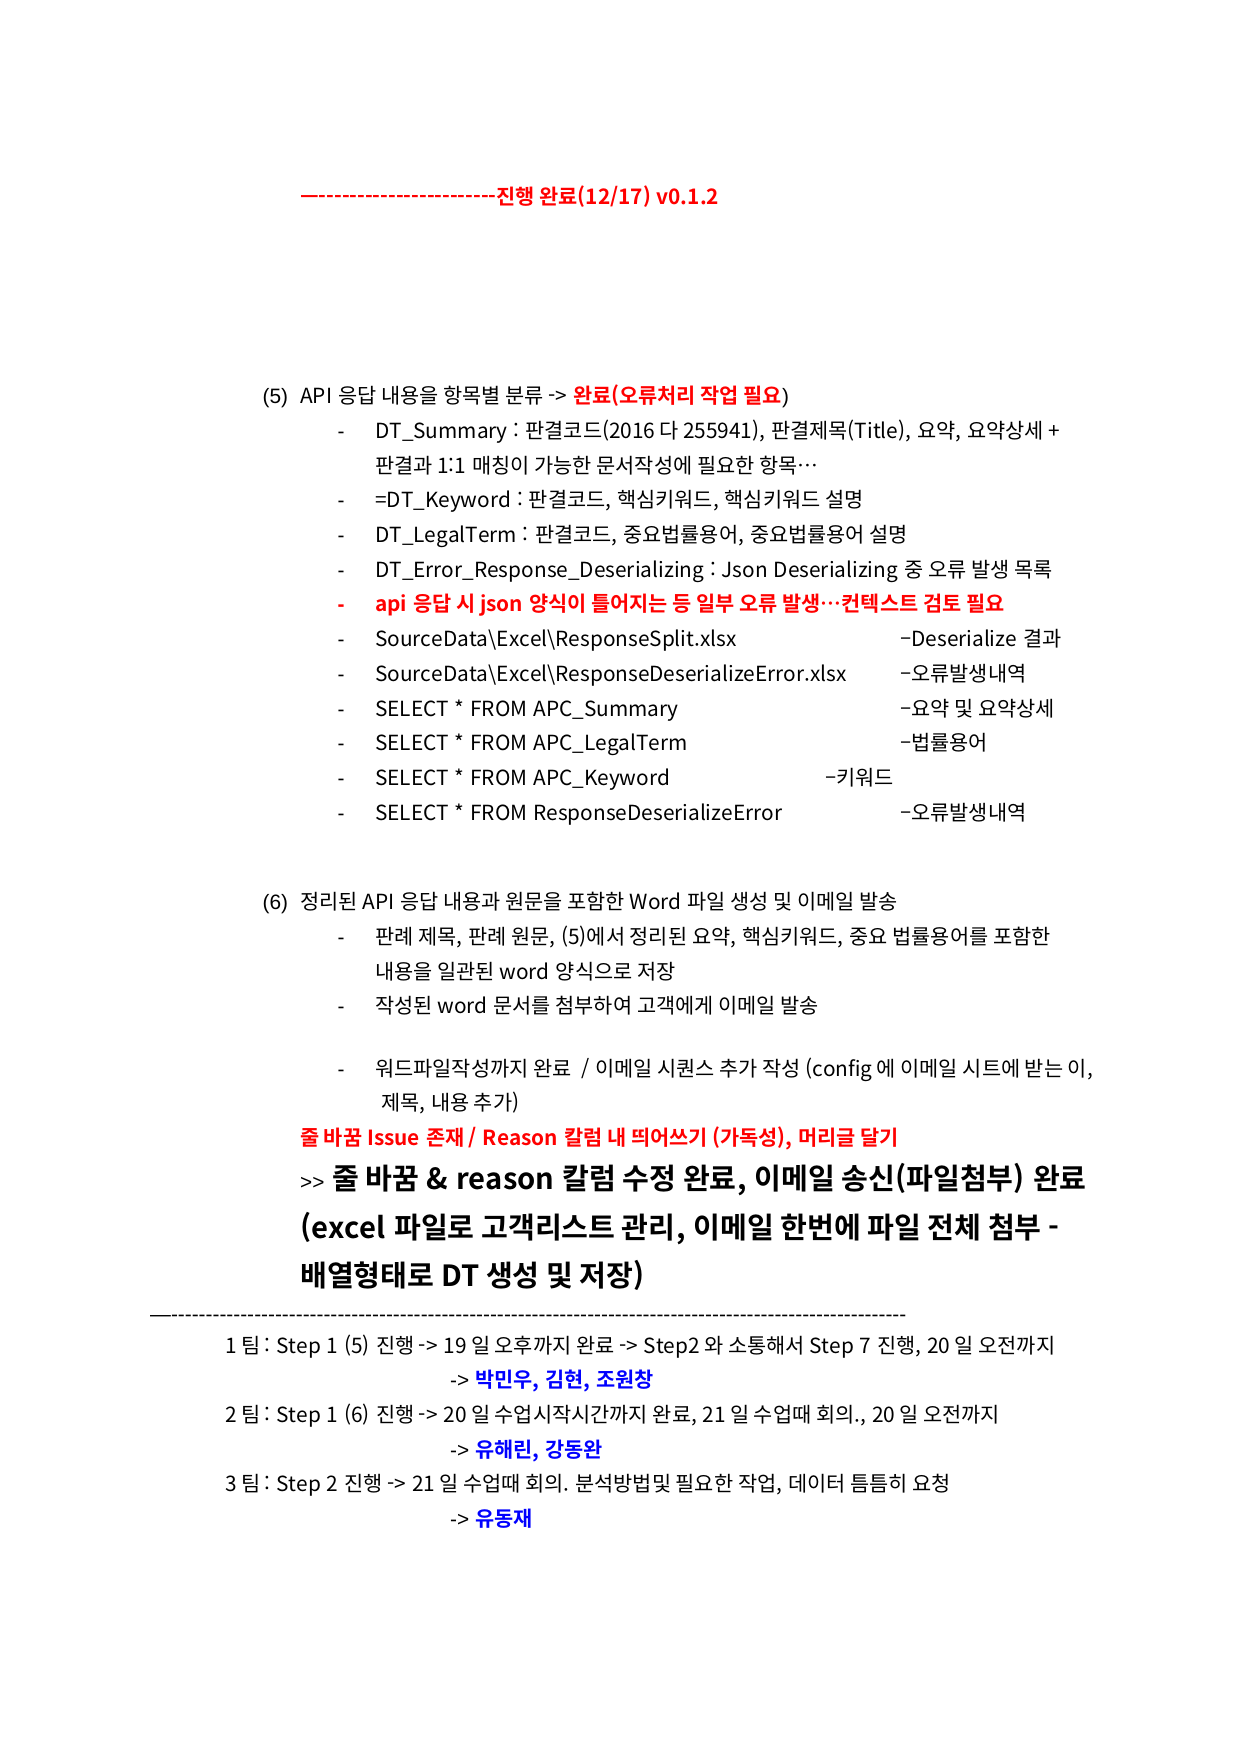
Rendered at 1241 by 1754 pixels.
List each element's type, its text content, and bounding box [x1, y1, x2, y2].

text 3팀 : Step 2 진행 -> 21일 수업때 회의. 분석방법및 필요한 작업, 데이터 틈틈히 요청 [150, 1468, 1090, 1498]
list API 응답 내용을 항목별 분류 -> 완료(오류처리 작업 필요) [262, 379, 1090, 410]
list DT_Summary : 판결코드(2016다255941), 판결제목(Title), 요약, 요약상세 + 판결과 1:1 매칭이 가능한 문서작성에 필요한 항목… [337, 414, 1090, 479]
list SELECT * FROM APC_LegalTerm –법률용어 [337, 726, 1090, 757]
list api 응답 시 json 양식이 틀어지는 등 일부 오류 발생…컨텍스트 검토 필요 [337, 588, 1090, 618]
list 판례 제목, 판례 원문, (5)에서 정리된 요약, 핵심키워드, 중요 법률용어를 포함한 내용을 일관된 word 양식으로 저장 [337, 920, 1090, 985]
list SourceData\Excel\ResponseDeserializeError.xlsx –오류발생내역 [337, 657, 1090, 687]
text —---------------------------------------------------------------------------------------------------------- [150, 1301, 1090, 1325]
list 정리된 API 응답 내용과 원문을 포함한 Word 파일 생성 및 이메일 발송 [262, 886, 1090, 916]
list DT_LegalTerm : 판결코드, 중요법률용어, 중요법률용어 설명 [337, 518, 1090, 548]
list SELECT * FROM APC_Keyword –키워드 [337, 761, 1090, 791]
text 2팀 : Step 1 (6) 진행 -> 20일 수업시작시간까지 완료, 21일 수업때 회의., 20일 오전까지 [150, 1398, 1090, 1428]
list SELECT * FROM APC_Summary –요약 및 요약상세 [337, 692, 1090, 722]
list DT_Error_Response_Deserializing : Json Deserializing 중 오류 발생 목록 [337, 553, 1090, 583]
text -> 유동재 [375, 1502, 1090, 1533]
list SELECT * FROM ResponseDeserializeError –오류발생내역 [337, 796, 1090, 826]
list SourceData\Excel\ResponseSplit.xlsx –Deserialize 결과 [337, 622, 1090, 653]
text -> 유해린, 강동완 [150, 1433, 1090, 1463]
text 1팀 : Step 1 (5) 진행 -> 19일 오후까지 완료 -> Step2와 소통해서 Step 7 진행, 20일 오전까지 [150, 1329, 1090, 1359]
list 작성된 word 문서를 첨부하여 고객에게 이메일 발송 [337, 989, 1090, 1020]
text -> 박민우, 김현, 조원창 [150, 1364, 1090, 1394]
text 줄 바꿈 Issue 존재 / Reason 칼럼 내 띄어쓰기 (가독성), 머리글 달기 [300, 1121, 1090, 1151]
text >> 줄 바꿈 & reason 칼럼 수정 완료, 이메일 송신(파일첨부) 완료(excel 파일로 고객리스트 관리, 이메일 한번에 파일 전체 첨부 - 배열형태로 DT생성 및 저장) [300, 1156, 1090, 1295]
list 워드파일작성까지 완료 / 이메일 시퀀스 추가 작성 (config에 이메일 시트에 받는 이, 제목, 내용 추가) [337, 1052, 1090, 1117]
text —-----------------------진행 완료(12/17) v0.1.2 [300, 180, 1090, 210]
list =DT_Keyword : 판결코드, 핵심키워드, 핵심키워드 설명 [337, 484, 1090, 514]
